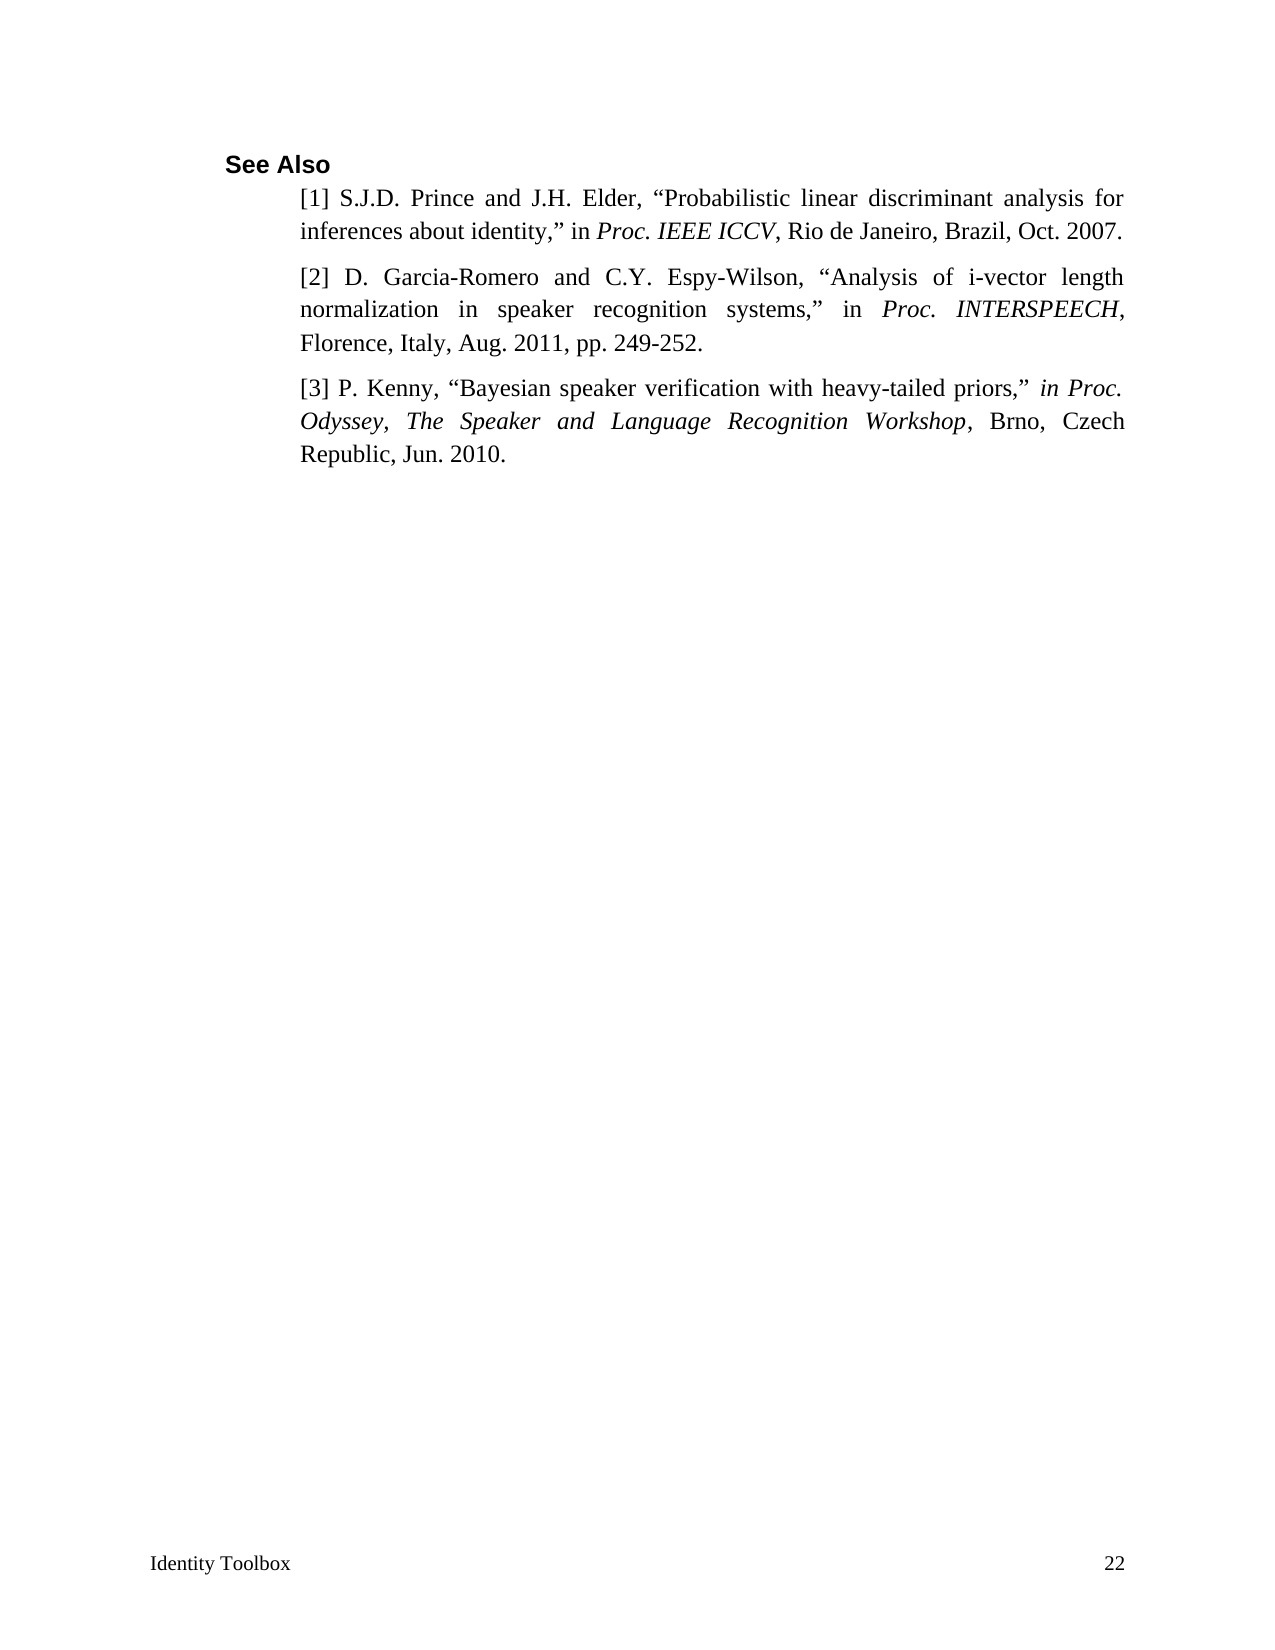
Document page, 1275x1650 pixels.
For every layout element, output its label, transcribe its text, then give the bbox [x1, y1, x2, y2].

list See Also [225, 150, 1125, 179]
list [3] P. Kenny, “Bayesian speaker verification with heavy-tailed priors,” in Proc. Odyssey, The Speaker and Language Recognition Workshop, Brno, Czech Republic, Jun. 2010. [300, 373, 1125, 468]
list [1] S.J.D. Prince and J.H. Elder, “Probabilistic linear discriminant analysis for inferences about identity,” in Proc. IEEE ICCV, Rio de Janeiro, Brazil, Oct. 2007. [300, 183, 1125, 245]
list [2] D. Garcia-Romero and C.Y. Espy-Wilson, “Analysis of i-vector length normalization in speaker recognition systems,” in Proc. INTERSPEECH, Florence, Italy, Aug. 2011, pp. 249-252. [300, 262, 1125, 356]
